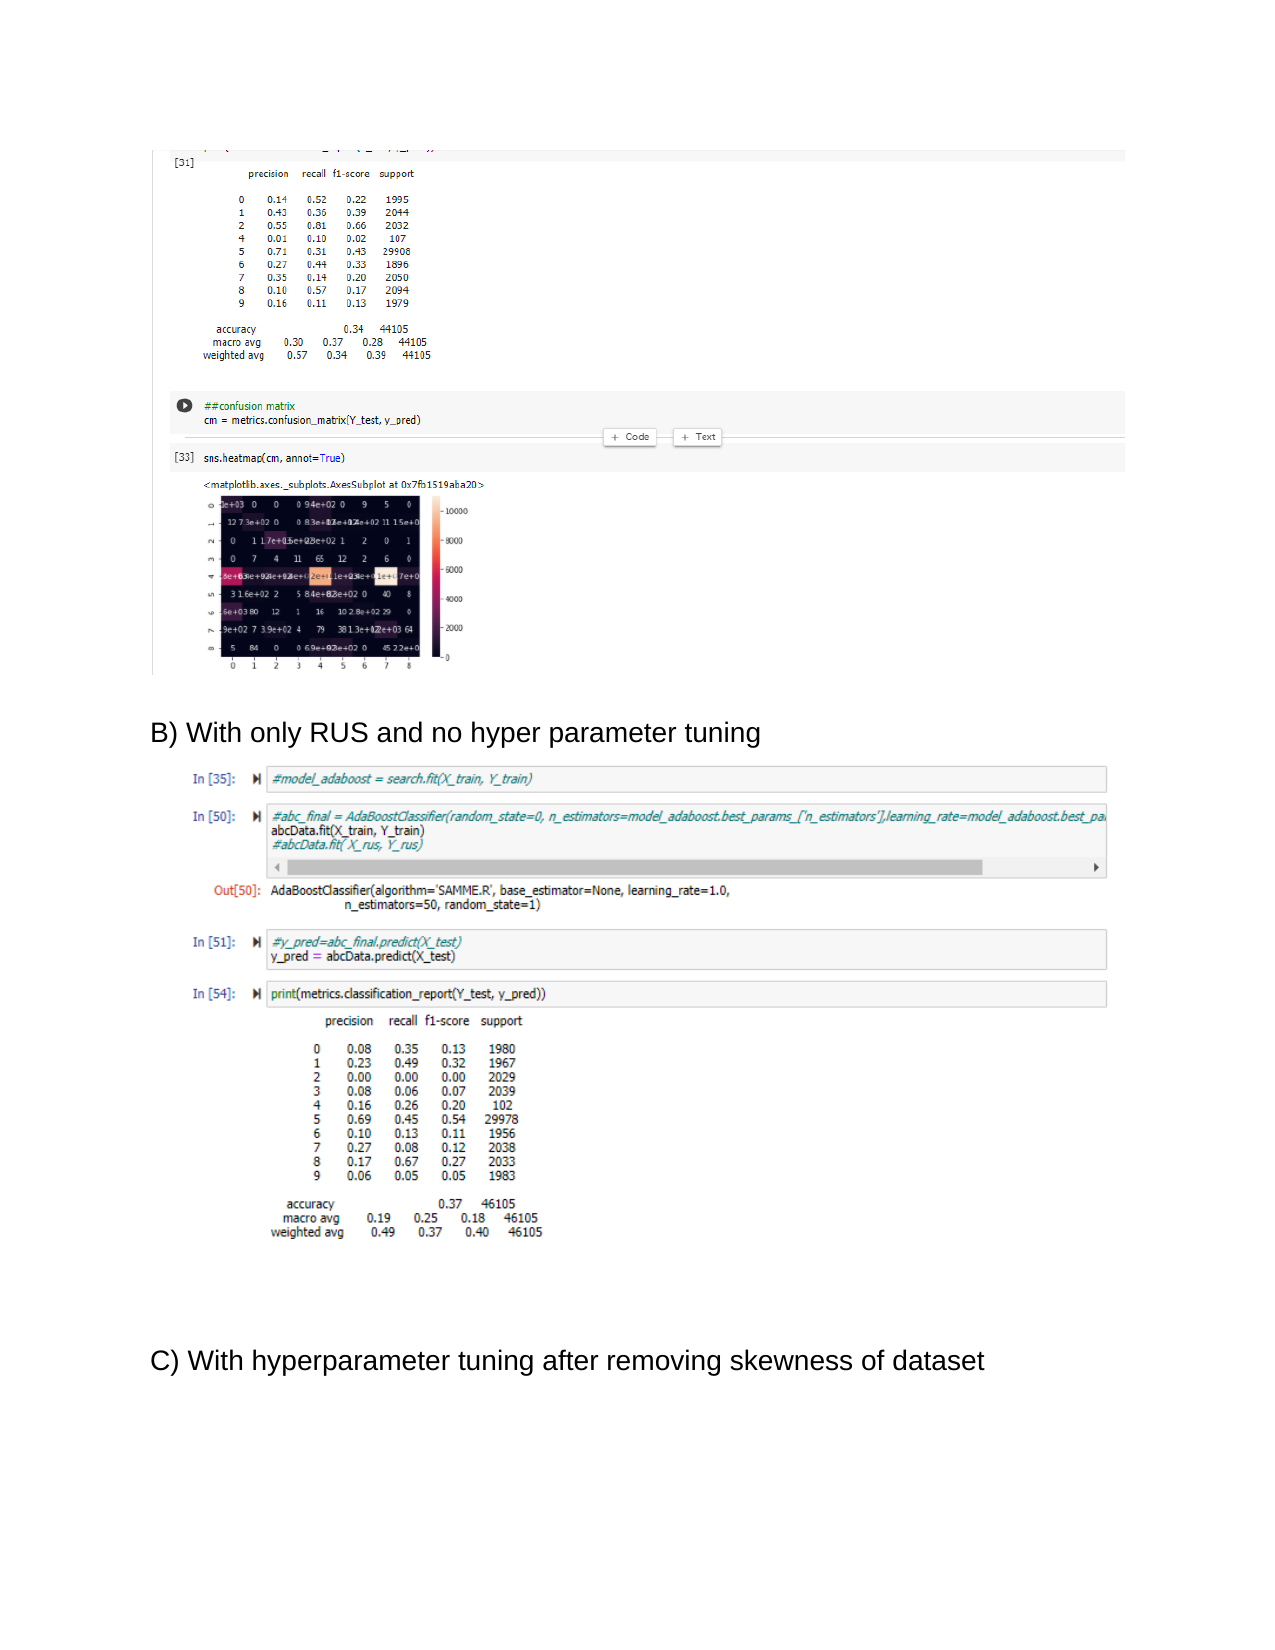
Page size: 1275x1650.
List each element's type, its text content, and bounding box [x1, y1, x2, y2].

text C) With hyperparameter tuning after removing skewness of dataset [150, 1344, 1125, 1376]
picture [150, 753, 1125, 1266]
text B) With only RUS and no hyper parameter tuning [150, 716, 1125, 748]
picture [150, 150, 1125, 675]
